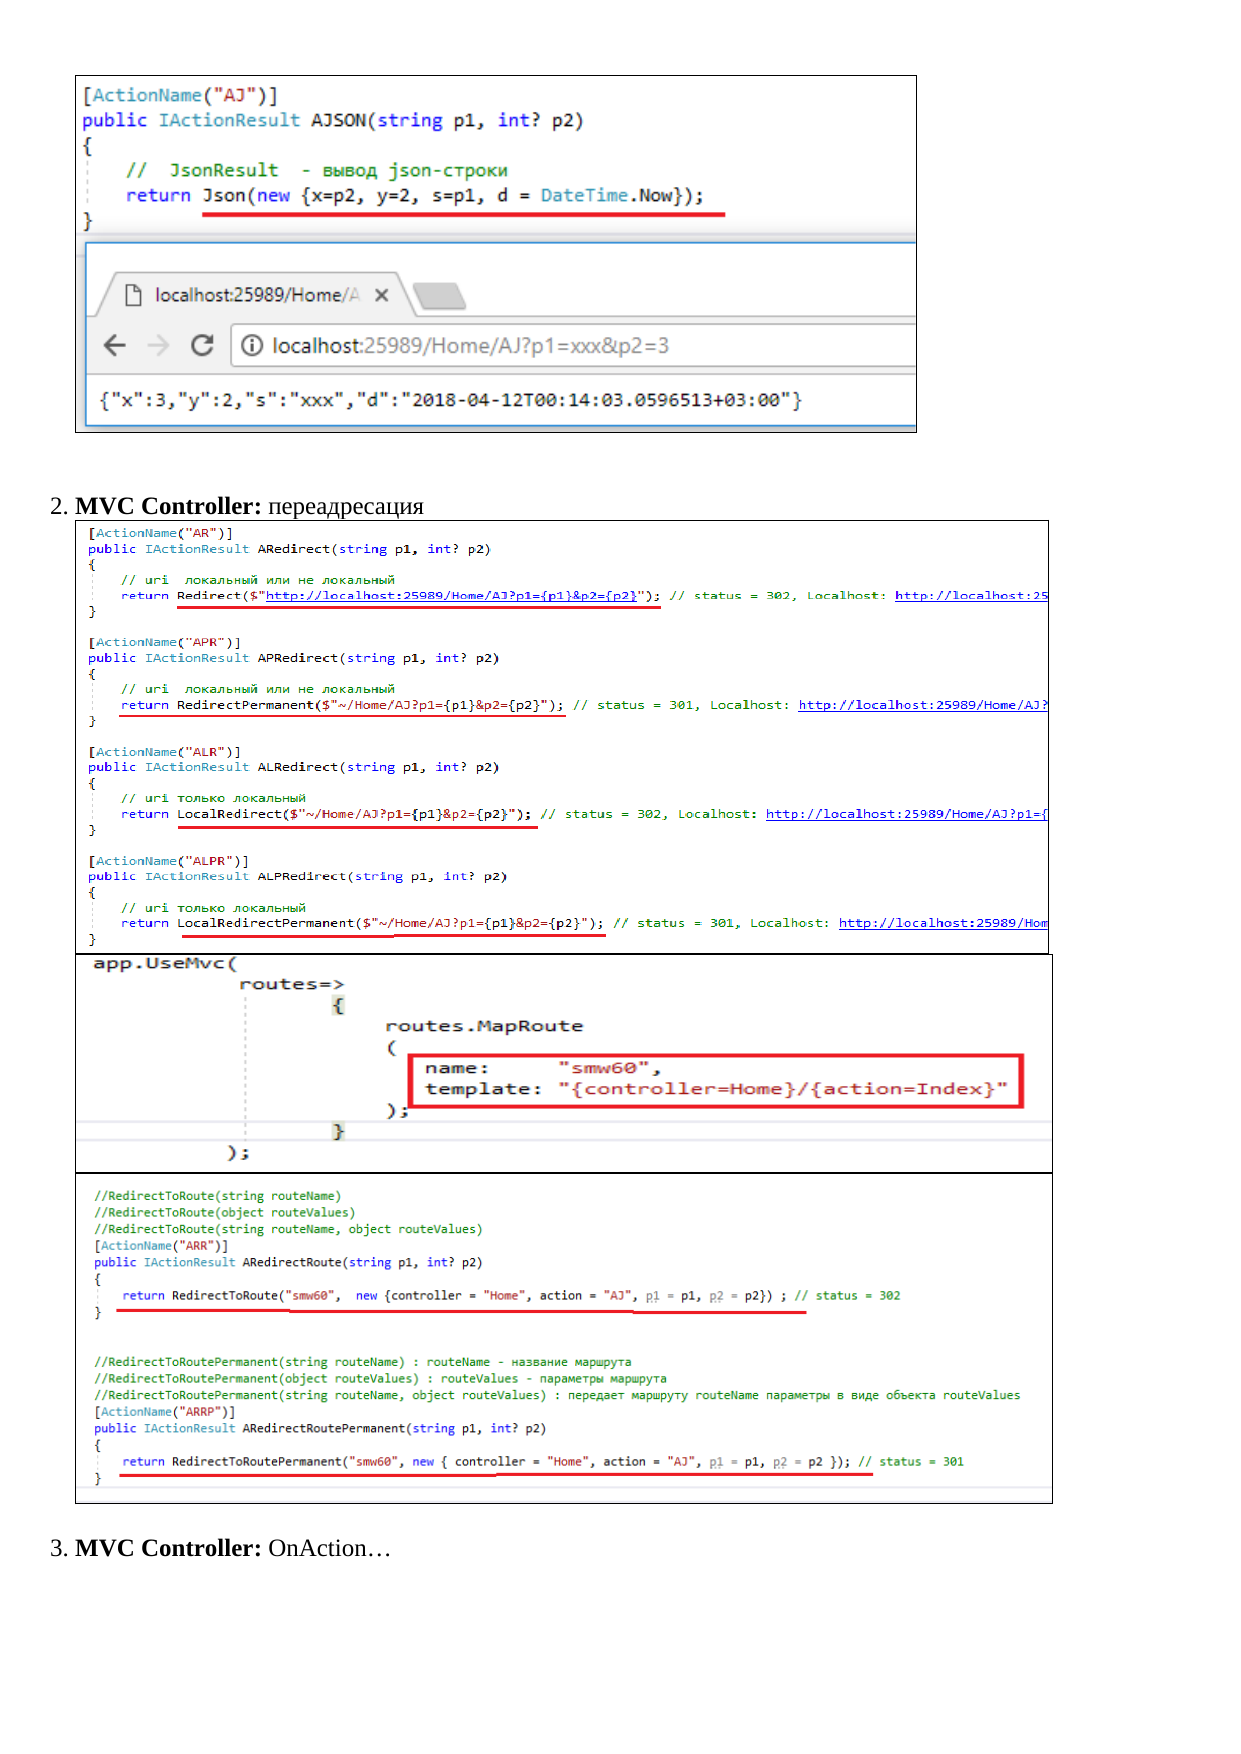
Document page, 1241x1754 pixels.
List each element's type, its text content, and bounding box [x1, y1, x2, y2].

picture [76, 521, 1048, 953]
list MVC Controller: переадресация [75, 491, 1165, 519]
list MVC Controller: OnAction… [75, 1533, 1165, 1562]
picture [76, 955, 1052, 1172]
picture [76, 76, 916, 432]
picture [76, 1174, 1052, 1503]
